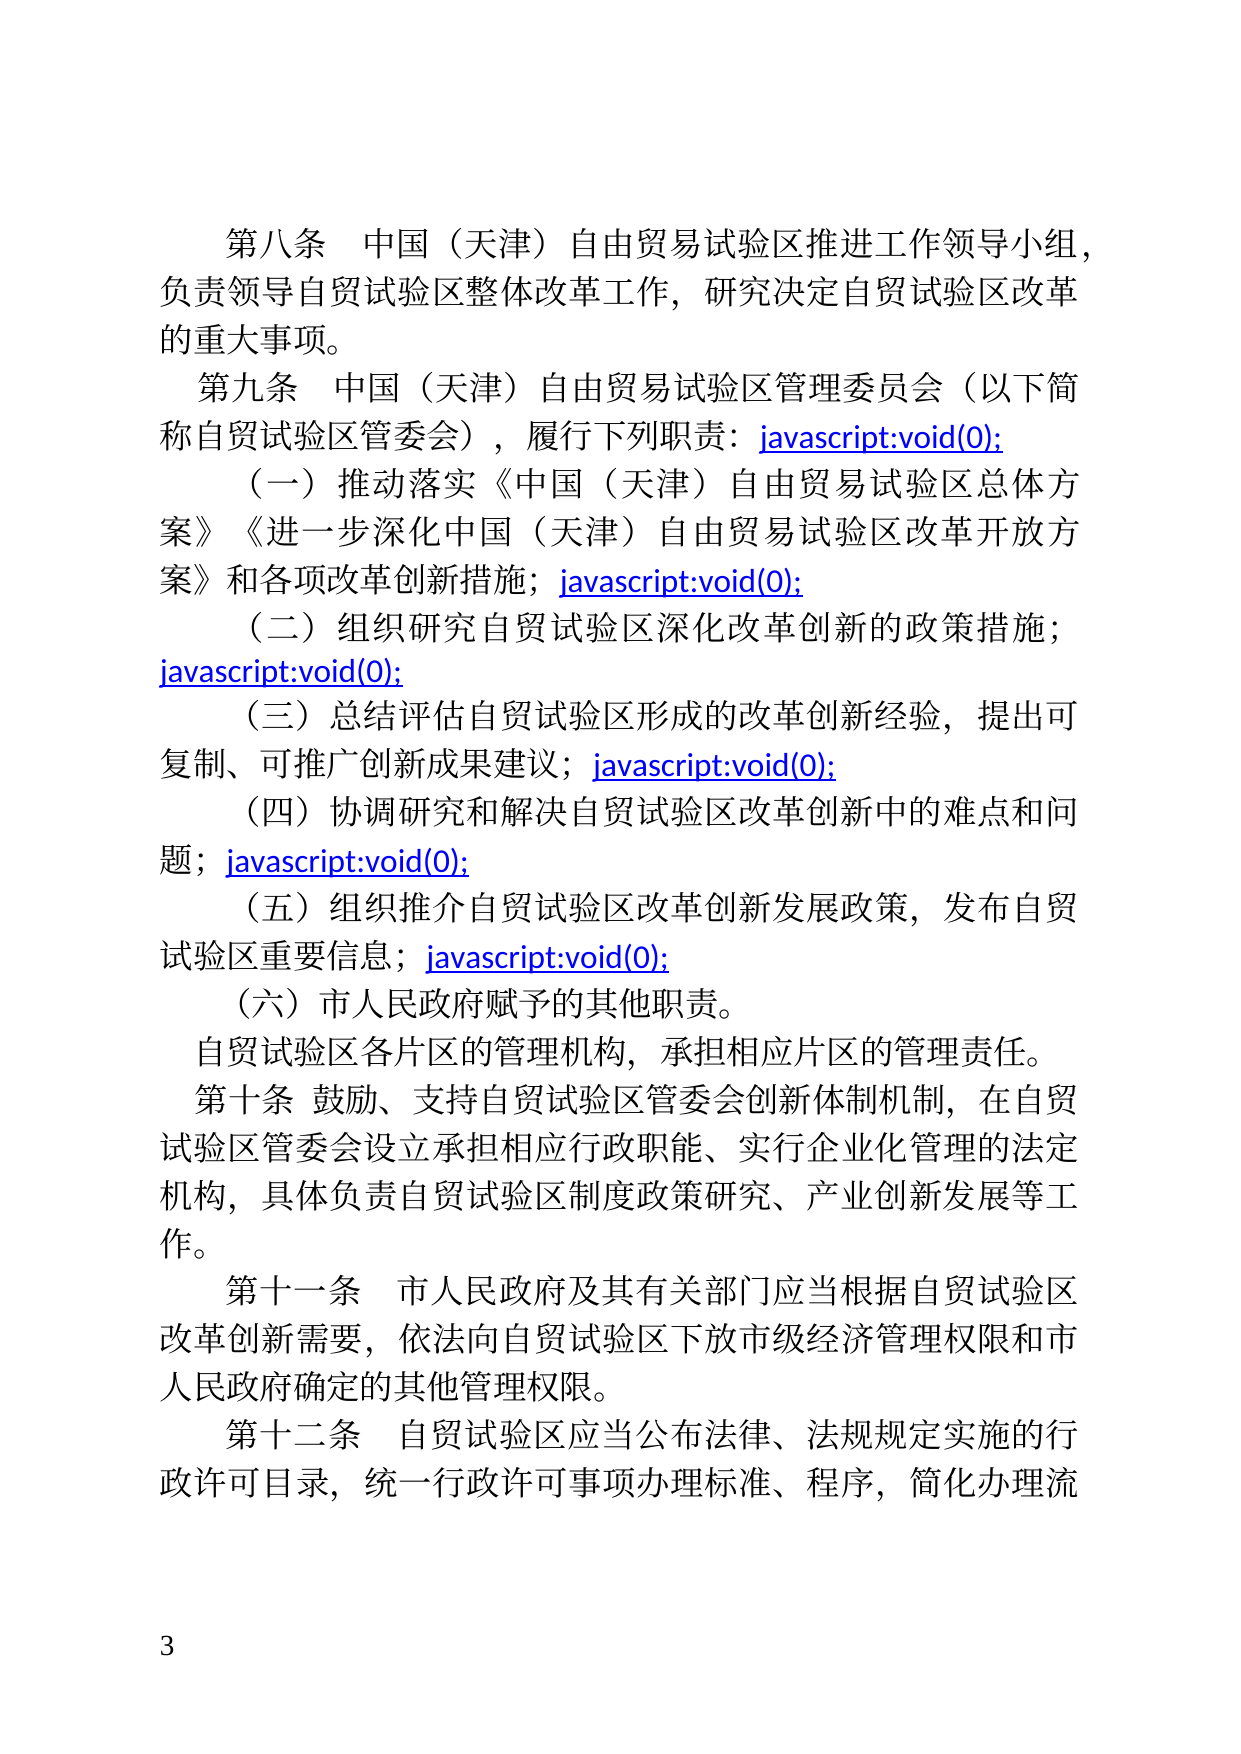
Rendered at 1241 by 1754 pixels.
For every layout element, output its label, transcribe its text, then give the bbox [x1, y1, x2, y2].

text （五）组织推介自贸试验区改革创新发展政策，发布自贸试验区重要信息；javascript:void(0); [159, 882, 1081, 978]
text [159, 1409, 1081, 1505]
text 自贸试验区各片区的管理机构，承担相应片区的管理责任。 [159, 1026, 1081, 1074]
text （四）协调研究和解决自贸试验区改革创新中的难点和问题；javascript:void(0); [159, 786, 1081, 882]
text （二）组织研究自贸试验区深化改革创新的政策措施；javascript:void(0); [159, 602, 1081, 691]
text （三）总结评估自贸试验区形成的改革创新经验，提出可复制、可推广创新成果建议；javascript:void(0); [159, 691, 1081, 786]
text 第八条 中国（天津）自由贸易试验区推进工作领导小组，负责领导自贸试验区整体改革工作，研究决定自贸试验区改革的重大事项。 [159, 218, 1081, 362]
text 第九条 中国（天津）自由贸易试验区管理委员会（以下简称自贸试验区管委会），履行下列职责：javascript:void(0); [159, 362, 1081, 458]
text 第十一条 市人民政府及其有关部门应当根据自贸试验区改革创新需要，依法向自贸试验区下放市级经济管理权限和市人民政府确定的其他管理权限。 [159, 1266, 1081, 1409]
text 第十条 鼓励、支持自贸试验区管委会创新体制机制，在自贸试验区管委会设立承担相应行政职能、实行企业化管理的法定机构，具体负责自贸试验区制度政策研究、产业创新发展等工作。 [159, 1074, 1081, 1266]
text （一）推动落实《中国（天津）自由贸易试验区总体方案》《进一步深化中国（天津）自由贸易试验区改革开放方案》和各项改革创新措施；javascript:void(0); [159, 458, 1081, 602]
text （六）市人民政府赋予的其他职责。 [152, 978, 1081, 1026]
